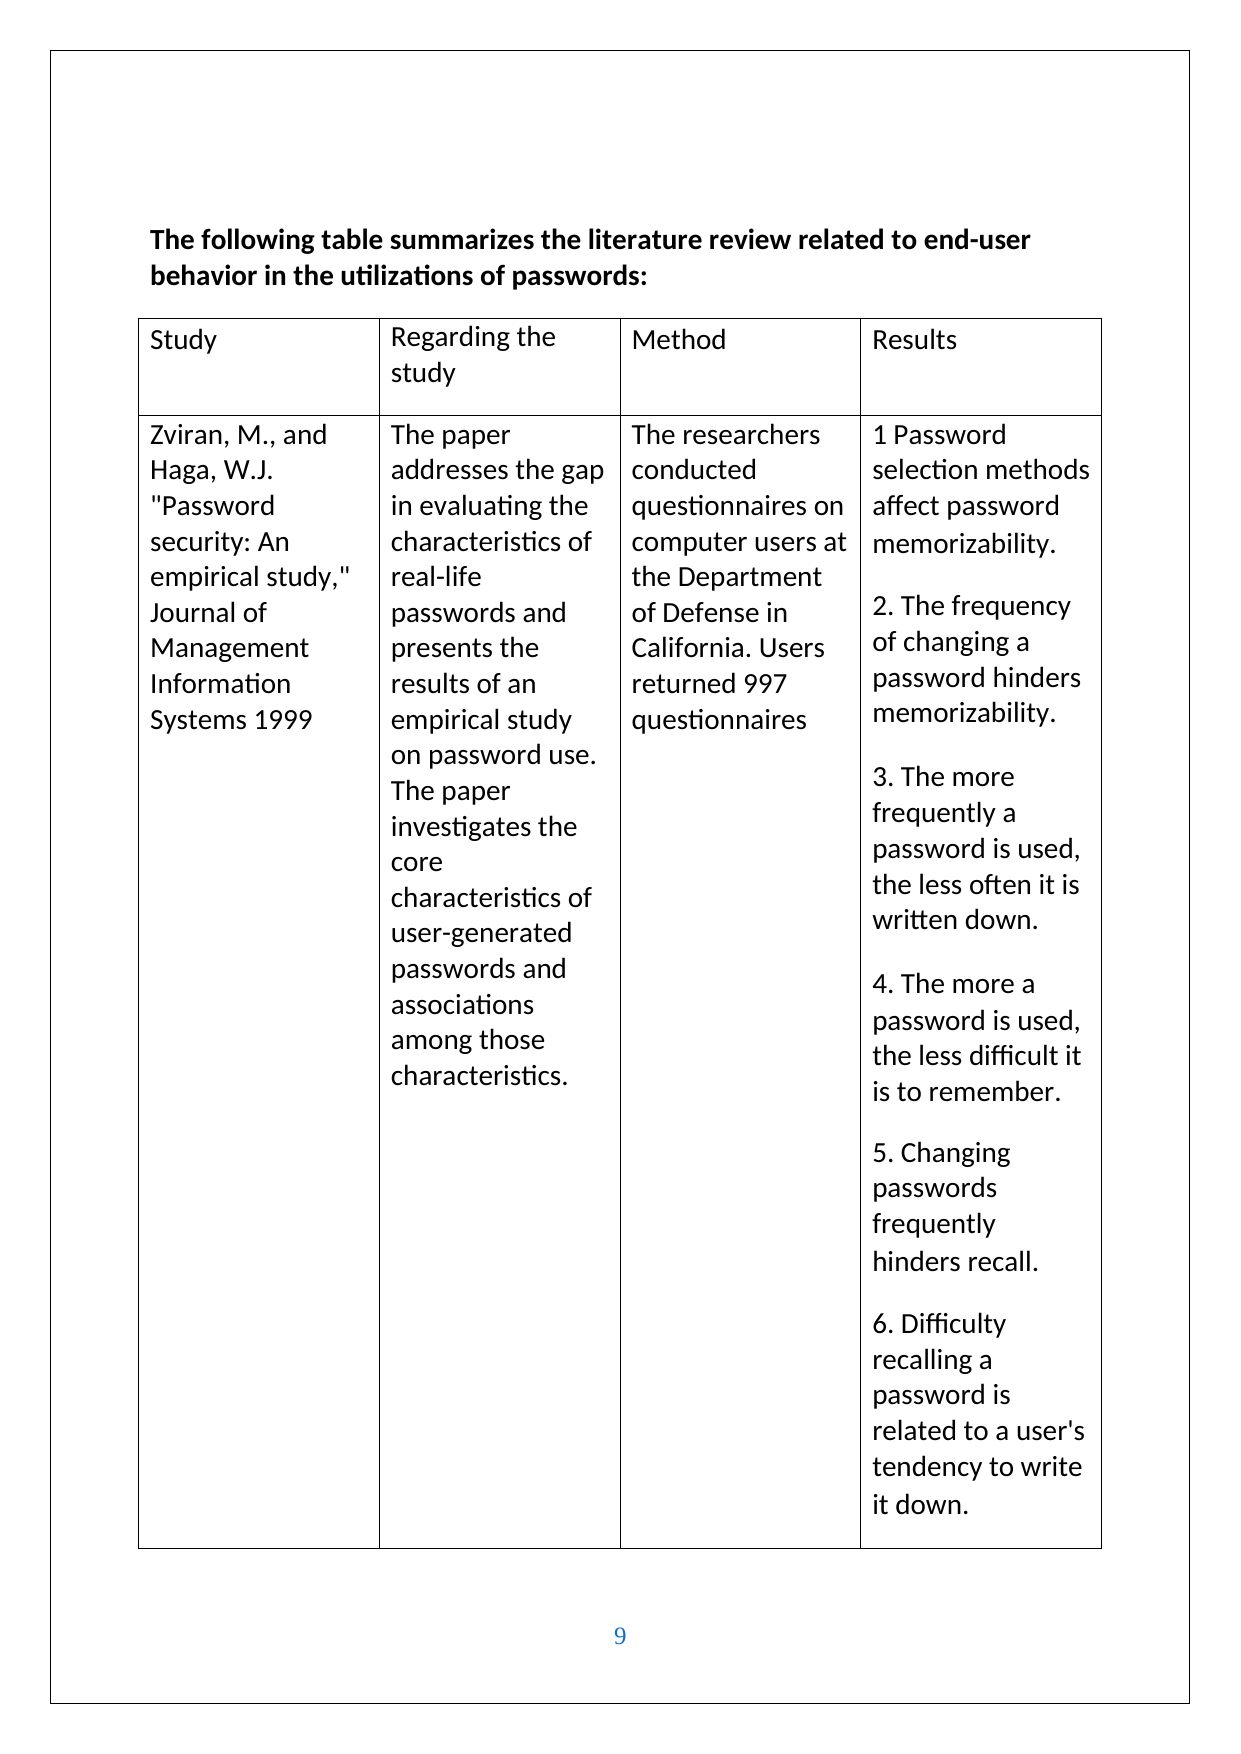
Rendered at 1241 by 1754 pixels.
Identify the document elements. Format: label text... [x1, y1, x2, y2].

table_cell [380, 416, 620, 1548]
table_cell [621, 416, 860, 1548]
table_header Results [861, 319, 1101, 415]
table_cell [861, 416, 1101, 1548]
table_header Study [139, 319, 379, 415]
text The following table summarizes the literature review related to end-user behavior in the utilizations of passwords: [150, 221, 1090, 292]
table_header Regarding the study [380, 319, 620, 415]
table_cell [139, 416, 379, 1548]
table_header Method [621, 319, 860, 415]
